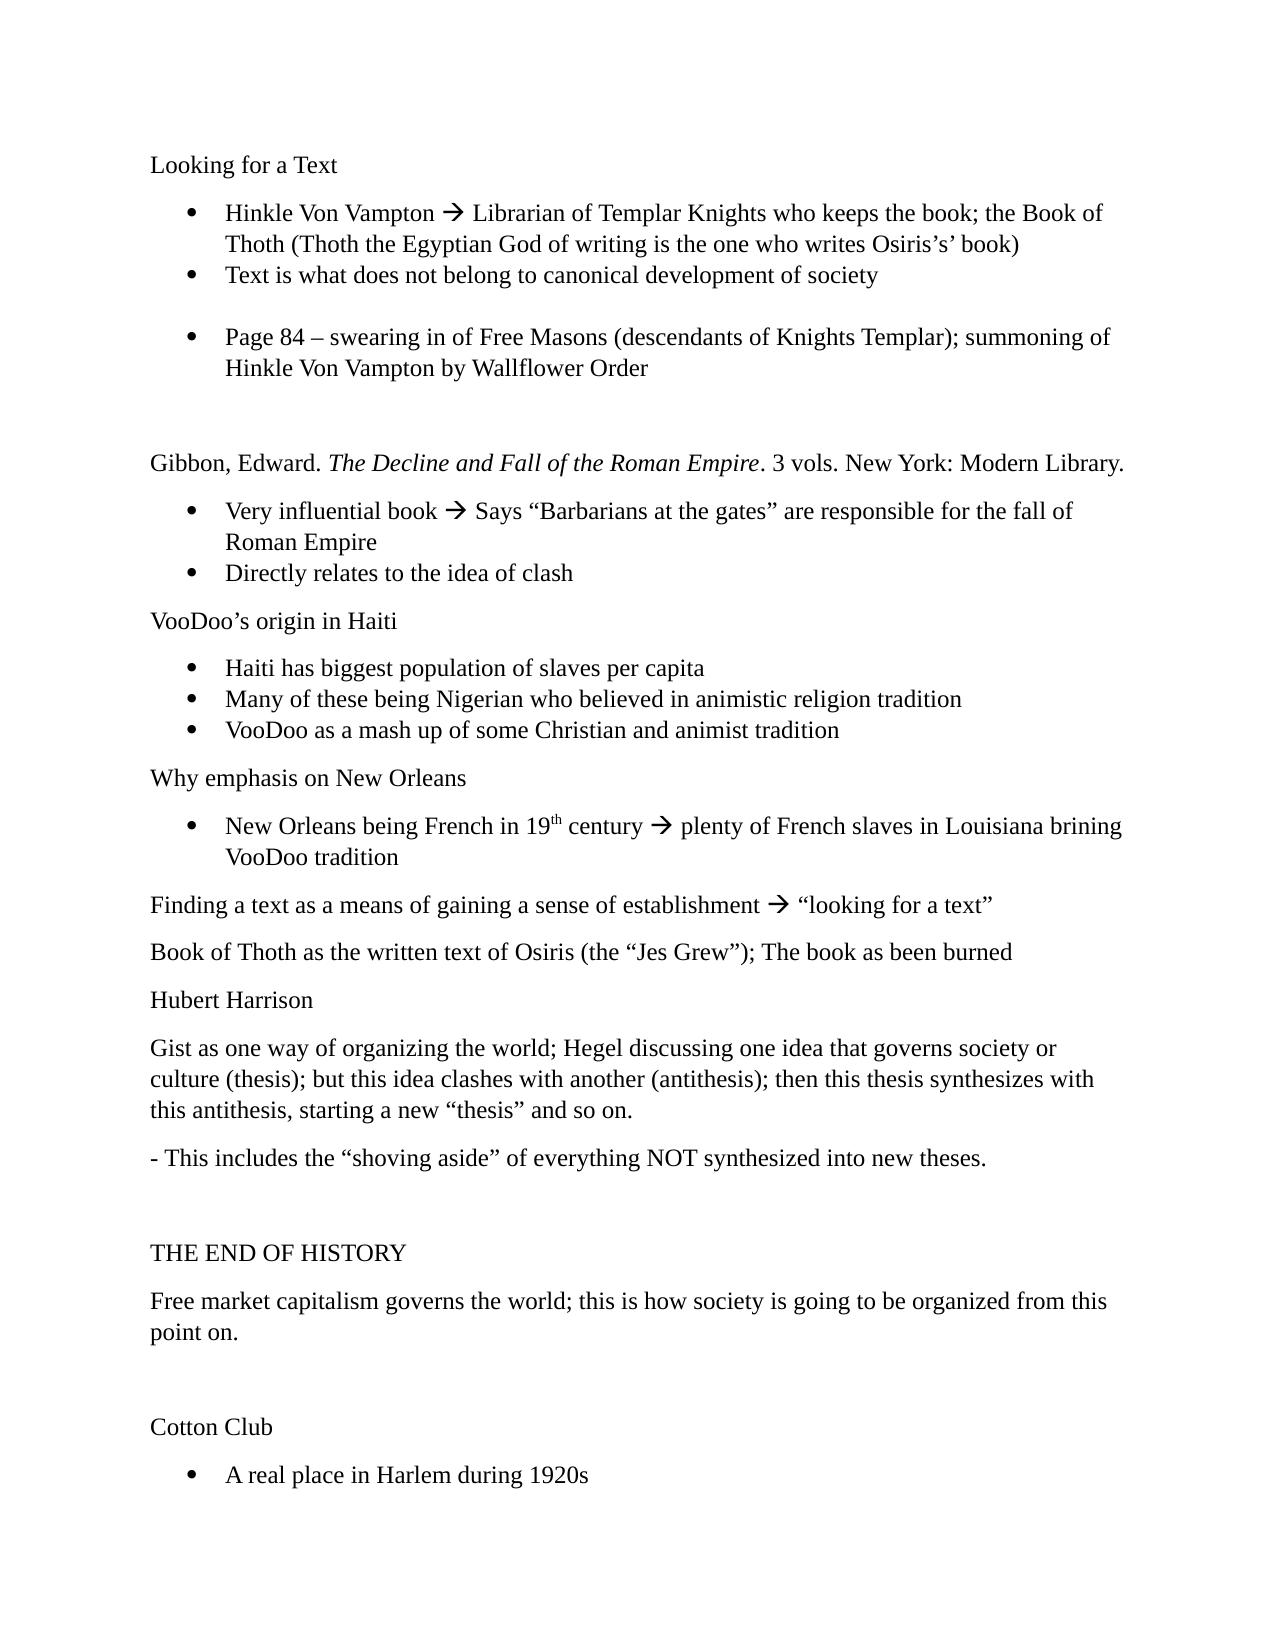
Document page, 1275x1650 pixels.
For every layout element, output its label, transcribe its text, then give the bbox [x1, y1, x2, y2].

list Hinkle Von Vampton Librarian of Templar Knights who keeps the book; the Book of Thoth (Thoth the Egyptian God of writing is the one who writes Osiris’s’ book) [187, 198, 1125, 257]
text Looking for a Text [150, 150, 1125, 179]
text THE END OF HISTORY [150, 1238, 1125, 1267]
text - This includes the “shoving aside” of everything NOT synthesized into new theses. [150, 1143, 1125, 1171]
list Very influential book Says “Barbarians at the gates” are responsible for the fall of Roman Empire [187, 496, 1125, 556]
text Free market capitalism governs the world; this is how society is going to be organized from this point on. [150, 1286, 1125, 1346]
list A real place in Harlem during 1920s [187, 1460, 1125, 1489]
list New Orleans being French in 19th century plenty of French slaves in Louisiana brining VooDoo tradition [187, 811, 1125, 871]
list VooDoo as a mash up of some Christian and animist tradition [187, 716, 1125, 744]
text Finding a text as a means of gaining a sense of establishment “looking for a text” [150, 890, 1125, 918]
text Why emphasis on New Orleans [150, 763, 1125, 792]
text Gist as one way of organizing the world; Hegel discussing one idea that governs society or culture (thesis); but this idea clashes with another (antithesis); then this thesis synthesizes with this antithesis, starting a new “thesis” and so on. [150, 1033, 1125, 1124]
list Page 84 – swearing in of Free Masons (descendants of Knights Templar); summoning of Hinkle Von Vampton by Wallflower Order [187, 322, 1125, 382]
text Gibbon, Edward. The Decline and Fall of the Roman Empire. 3 vols. New York: Modern Library. [150, 448, 1125, 477]
list Haiti has biggest population of slaves per capita [187, 653, 1125, 682]
text VooDoo’s origin in Haiti [150, 606, 1125, 634]
text Book of Thoth as the written text of Osiris (the “Jes Grew”); The book as been burned [150, 937, 1125, 966]
text Cotton Club [150, 1412, 1125, 1441]
list Directly relates to the idea of clash [187, 558, 1125, 587]
text Hubert Harrison [150, 985, 1125, 1014]
list Many of these being Nigerian who believed in animistic religion tradition [187, 684, 1125, 713]
list Text is what does not belong to canonical development of society [187, 260, 1125, 288]
